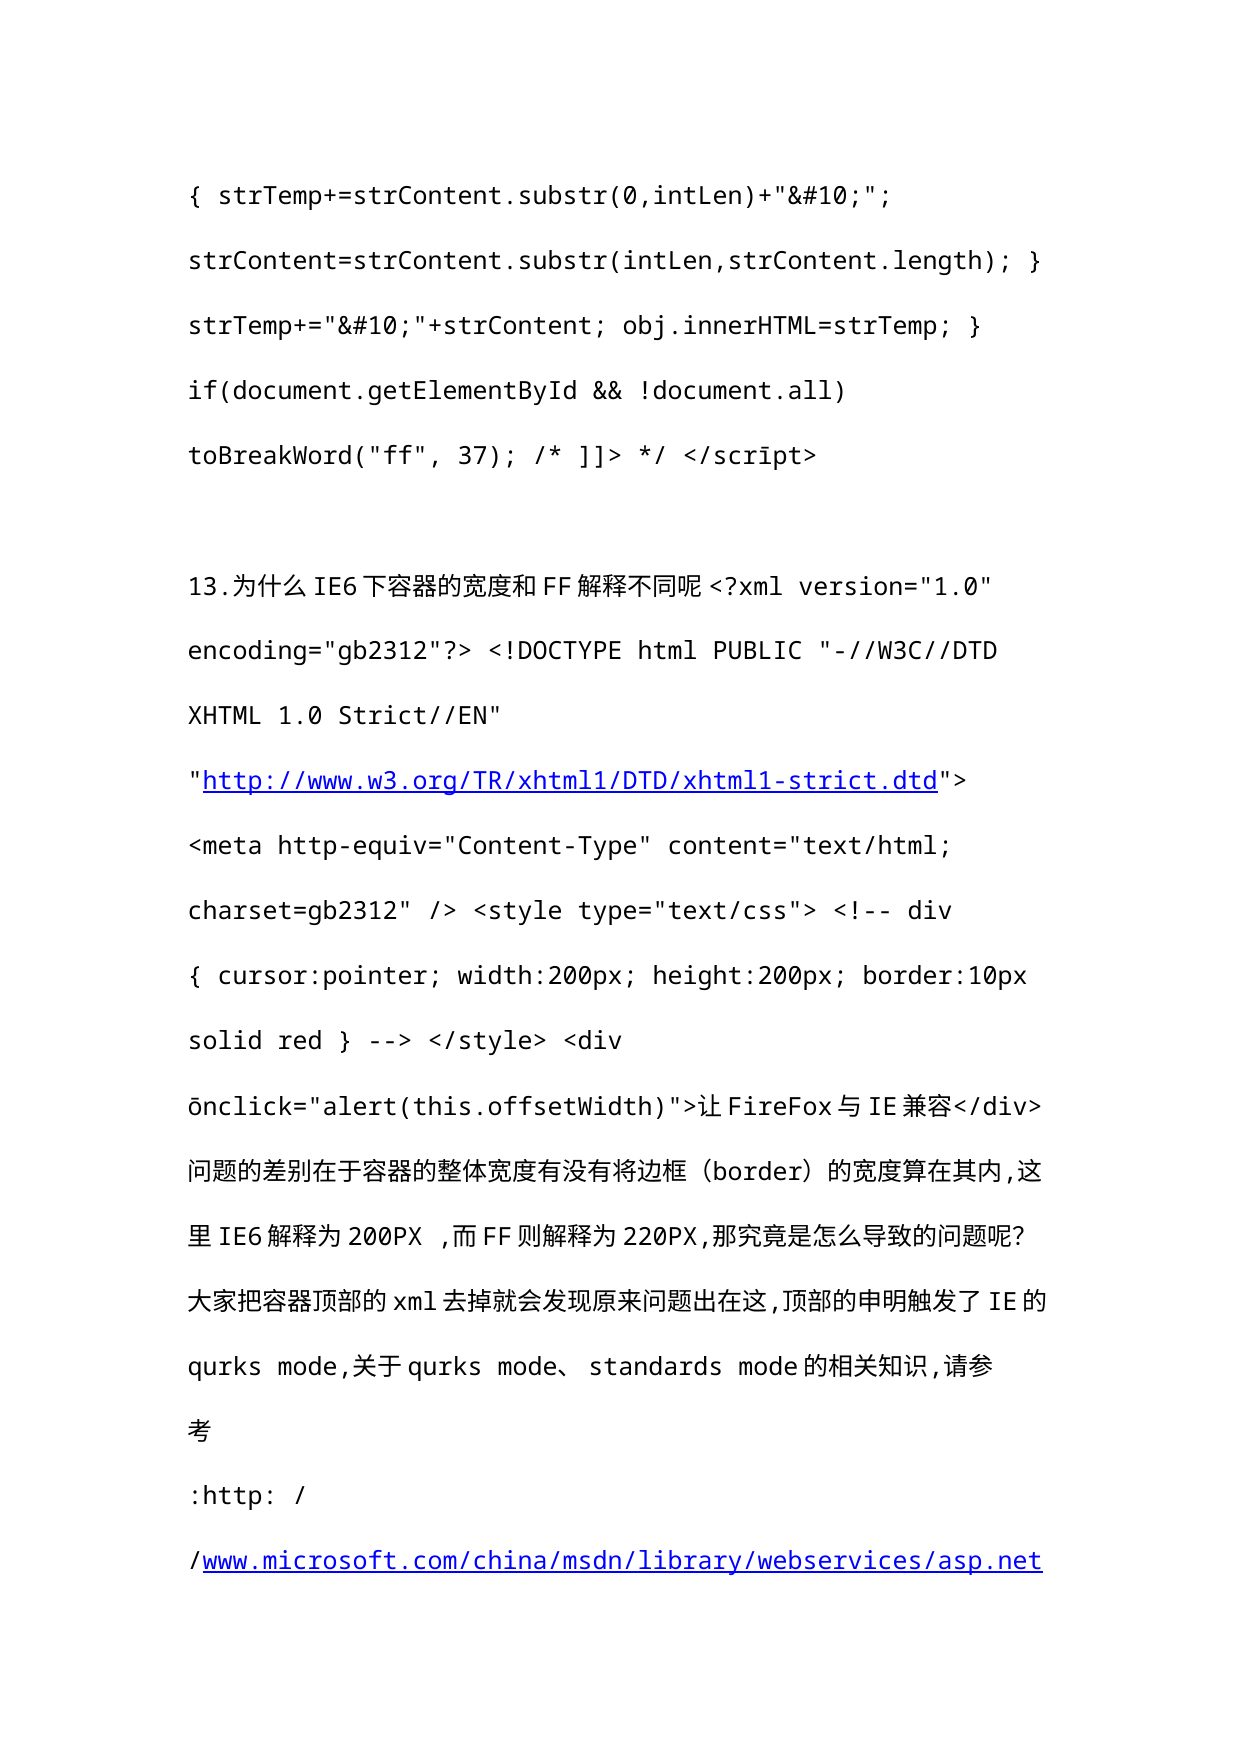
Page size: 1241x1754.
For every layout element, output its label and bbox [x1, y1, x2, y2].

text [187, 162, 1053, 1592]
